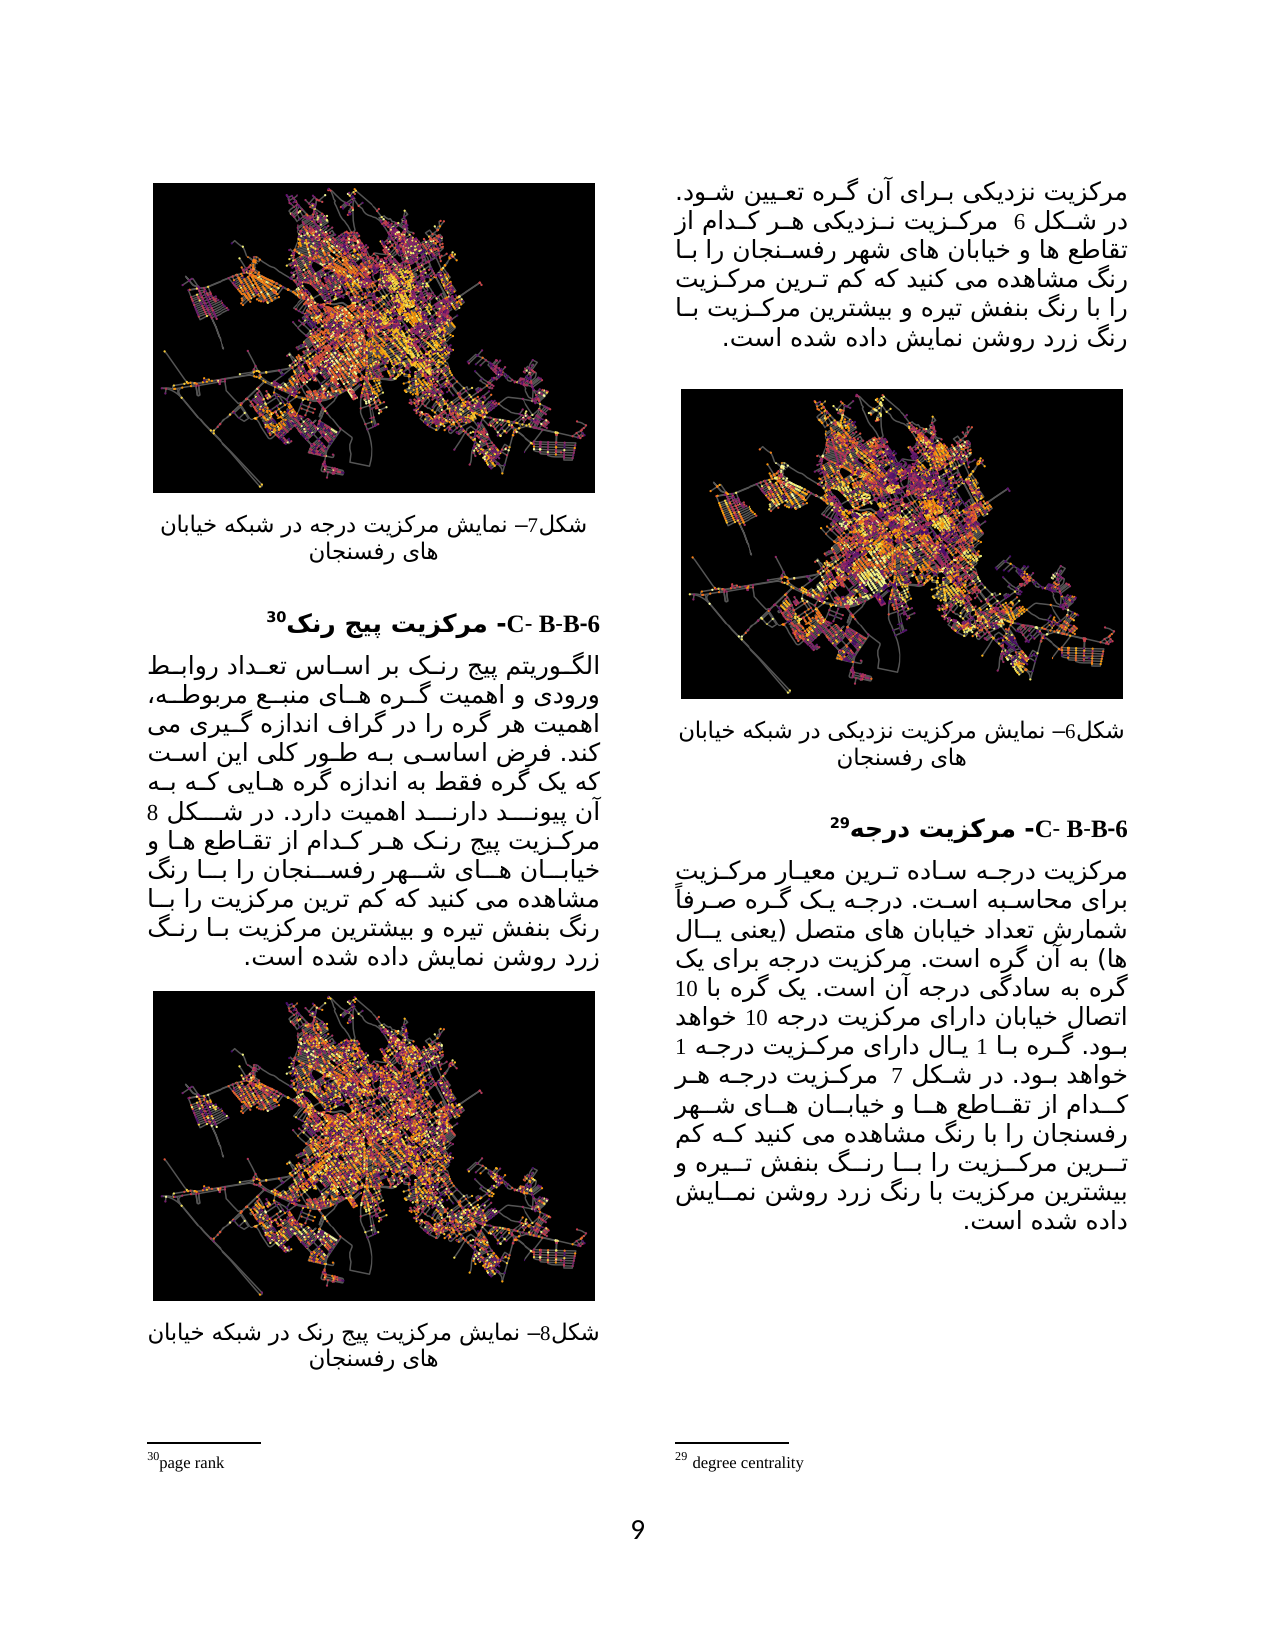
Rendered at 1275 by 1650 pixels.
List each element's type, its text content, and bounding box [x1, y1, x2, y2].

picture [146, 984, 600, 1307]
text مرکزیت درجه ساده ترین معیار مرکزیت برای محاسبه است. درجه یک گره صرفاً شمارش تعداد خیابان های متصل (یعنی یال ها) به آن گره است. مرکزیت درجه برای یک گره به سادگی درجه آن است. یک گره با 10 اتصال خیابان دارای مرکزیت درجه 10 خواهد بود. گره با 1 یال دارای مرکزیت درجه 1 خواهد بود. در شکل 7 مرکزیت درجه هر کدام از تقاطع ها و خیابان های شهر رفسنجان را با رنگ مشاهده می کنید که کم ترین مرکزیت را با رنگ بنفش تیره و بیشترین مرکزیت با رنگ زرد روشن نمایش داده شده است. [675, 856, 1128, 1236]
picture [675, 382, 1128, 705]
text C- B-B-6- مرکزیت پیج رنک [147, 608, 600, 638]
text شکل7– نمایش مرکزیت درجه در شبکه خیابان های رفسنجان [147, 511, 600, 565]
text الگوریتم پیج رنک بر اساس تعداد روابط ورودی و اهمیت گره های منبع مربوطه، اهمیت هر گره را در گراف اندازه گیری می کند. فرض اساسی به طور کلی این است که یک گره فقط به اندازه گره هایی که به آن پیوند دارند اهمیت دارد. در شکل 8 مرکزیت پیج رنک هر کدام از تقاطع ها و خیابان های شهر رفسنجان را با رنگ مشاهده می کنید که کم ترین مرکزیت را با رنگ بنفش تیره و بیشترین مرکزیت با رنگ زرد روشن نمایش داده شده است. [147, 651, 600, 972]
text شکل6– نمایش مرکزیت نزدیکی در شبکه خیابان های رفسنجان [675, 717, 1128, 770]
picture [146, 177, 600, 499]
text C- B-B-6- مرکزیت درجه [675, 813, 1128, 844]
text شکل8– نمایش مرکزیت پیج رنک در شبکه خیابان های رفسنجان [147, 1319, 600, 1372]
